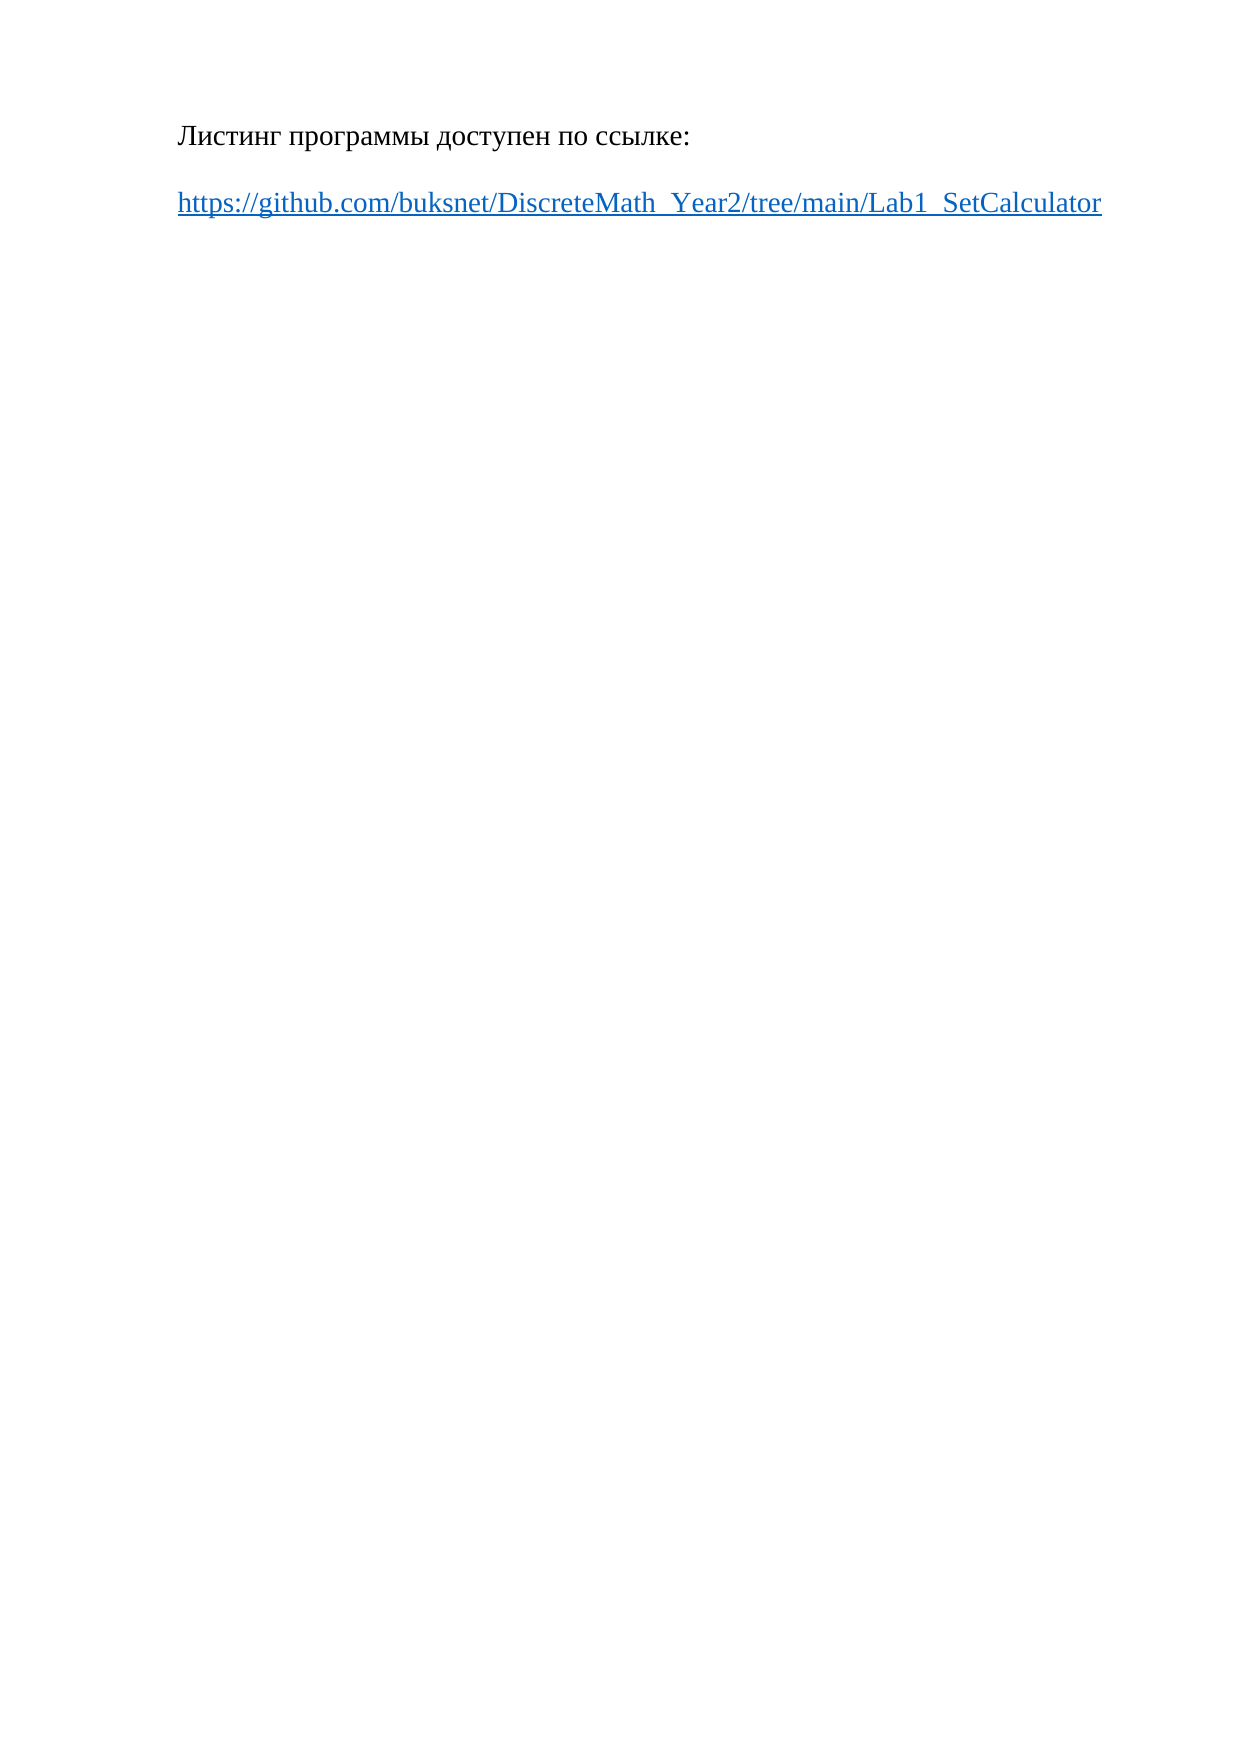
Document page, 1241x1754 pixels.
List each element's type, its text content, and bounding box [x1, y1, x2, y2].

text Листинг программы доступен по ссылке: [177, 118, 1152, 152]
text https://github.com/buksnet/DiscreteMath_Year2/tree/main/Lab1_SetCalculator [177, 185, 1152, 219]
